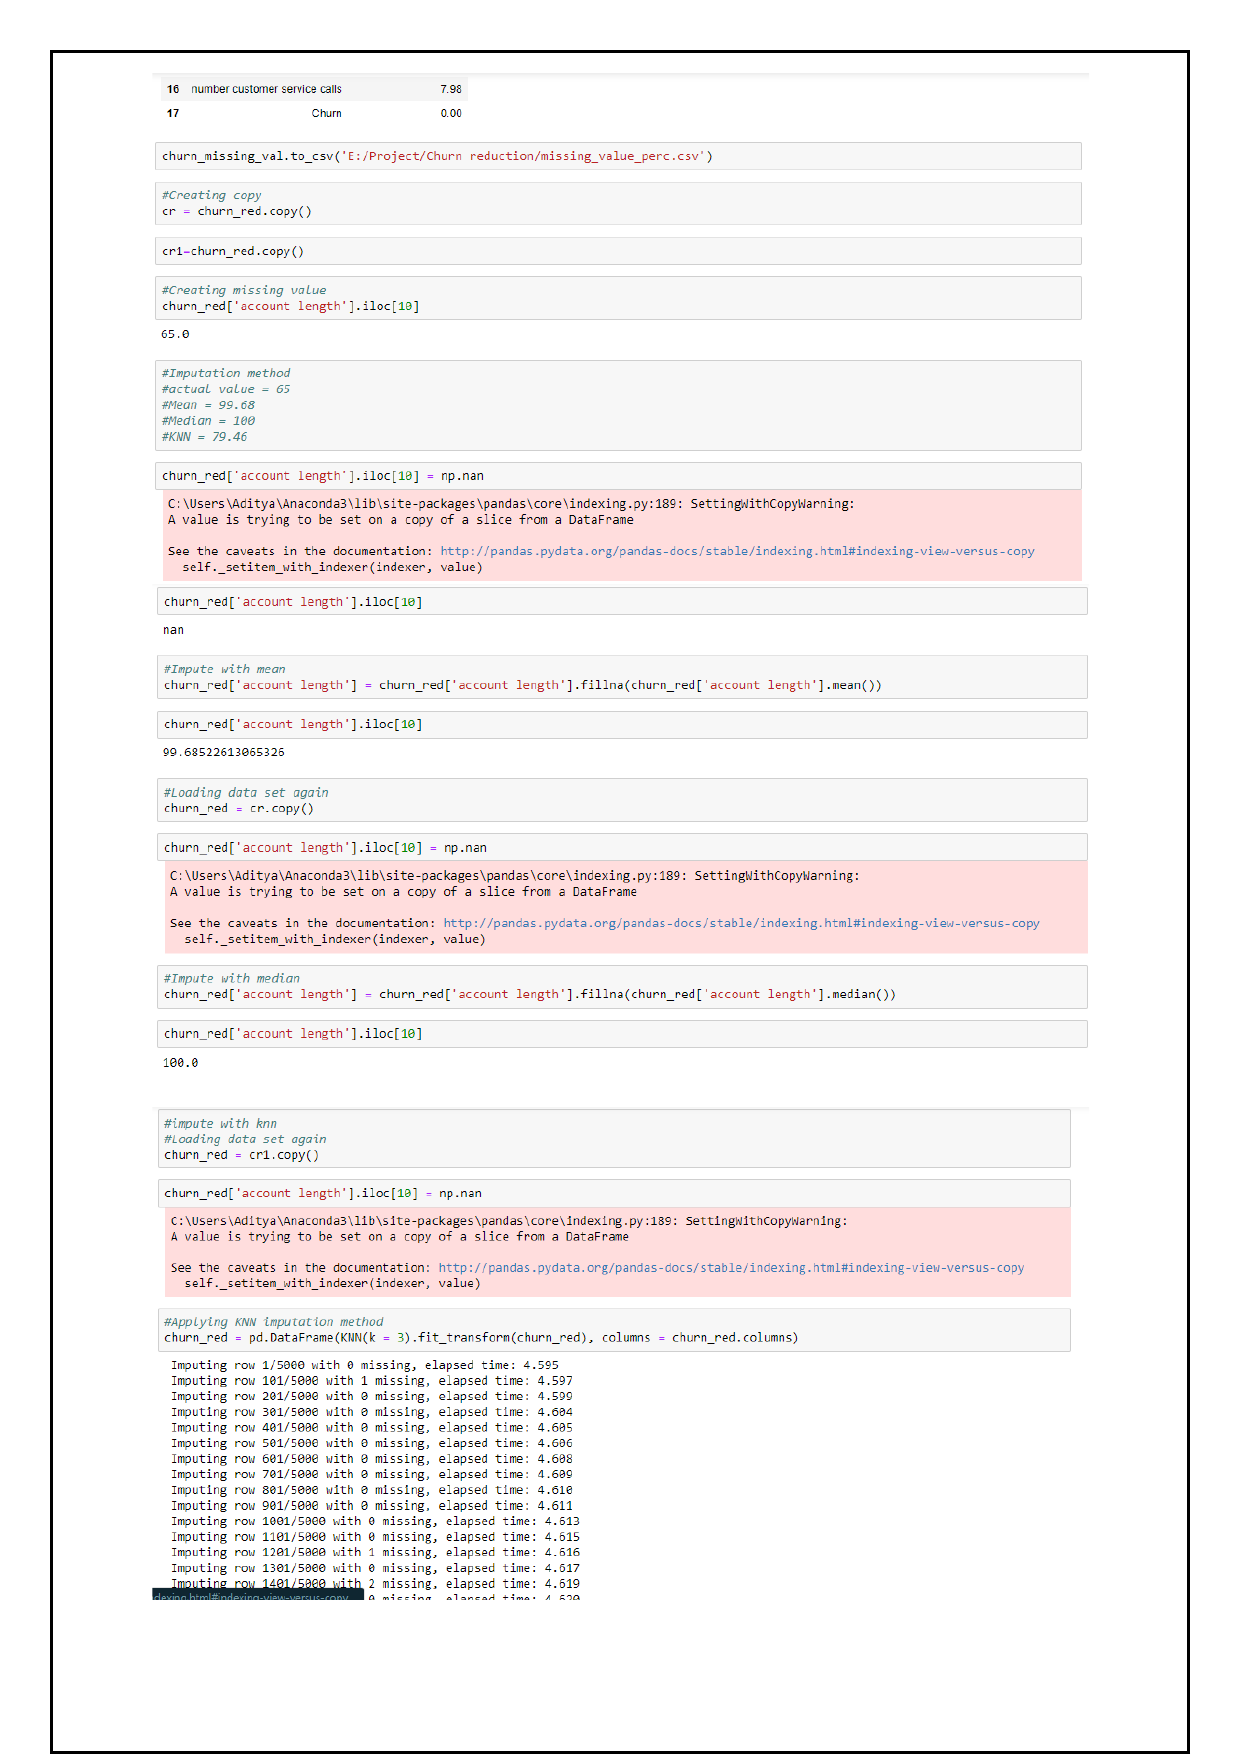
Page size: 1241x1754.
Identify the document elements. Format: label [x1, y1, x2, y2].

picture [152, 73, 1090, 581]
picture [152, 584, 1090, 1082]
picture [152, 1107, 1090, 1600]
